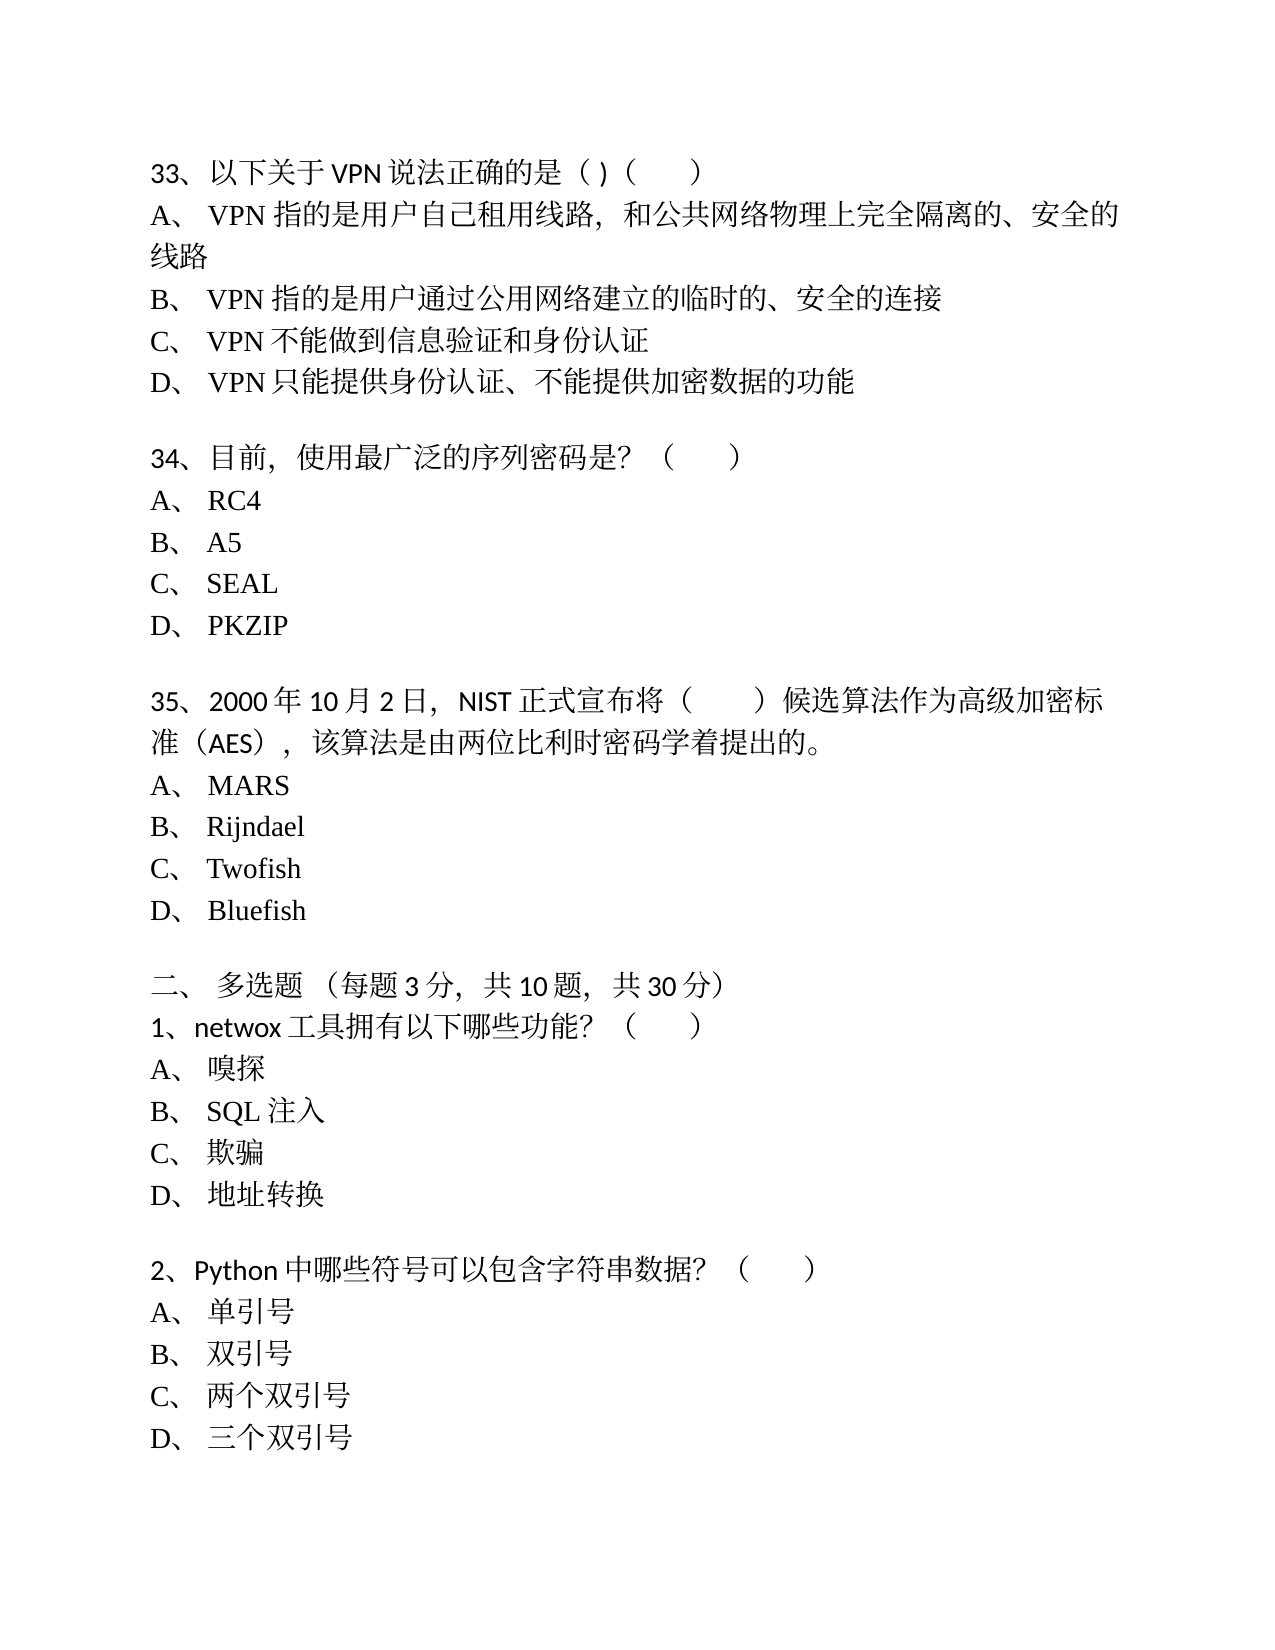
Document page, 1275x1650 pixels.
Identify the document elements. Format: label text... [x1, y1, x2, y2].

text 35、2000年10月2日，NIST 正式宣布将（ ）候选算法作为高级加密标准（AES），该算法是由两位比利时密码学着提出的。 [150, 678, 1125, 761]
text A、 RC4 [150, 477, 1125, 518]
text A、 单引号 [150, 1289, 1125, 1331]
text D、 地址转换 [150, 1172, 1125, 1214]
text B、 Rijndael [150, 803, 1125, 845]
text 1、netwox工具拥有以下哪些功能？（ ） [150, 1004, 1125, 1046]
text C、 欺骗 [150, 1130, 1125, 1172]
text D、 VPN只能提供身份认证、不能提供加密数据的功能 [150, 359, 1125, 401]
text C、 SEAL [150, 560, 1125, 602]
text 2、Python中哪些符号可以包含字符串数据？（ ） [150, 1247, 1125, 1289]
text D、 三个双引号 [150, 1415, 1125, 1457]
text D、 Bluefish [150, 887, 1125, 929]
text A、 MARS [150, 761, 1125, 803]
text A、 嗅探 [150, 1046, 1125, 1088]
text B、 VPN 指的是用户通过公用网络建立的临时的、安全的连接 [150, 276, 1125, 317]
text C、 两个双引号 [150, 1373, 1125, 1415]
text 34、目前，使用最广泛的序列密码是？（ ） [150, 435, 1125, 477]
text 33、以下关于VPN说法正确的是（ )（ ） [150, 150, 1125, 192]
text C、 Twofish [150, 845, 1125, 887]
text A、 VPN 指的是用户自己租用线路，和公共网络物理上完全隔离的、安全的线路 [150, 192, 1125, 276]
text 二、 多选题 （每题3分，共10题，共30分） [150, 962, 1125, 1004]
text C、 VPN不能做到信息验证和身份认证 [150, 317, 1125, 359]
text D、 PKZIP [150, 602, 1125, 644]
text B、 A5 [150, 518, 1125, 560]
text B、 双引号 [150, 1331, 1125, 1373]
text B、 SQL注入 [150, 1088, 1125, 1130]
